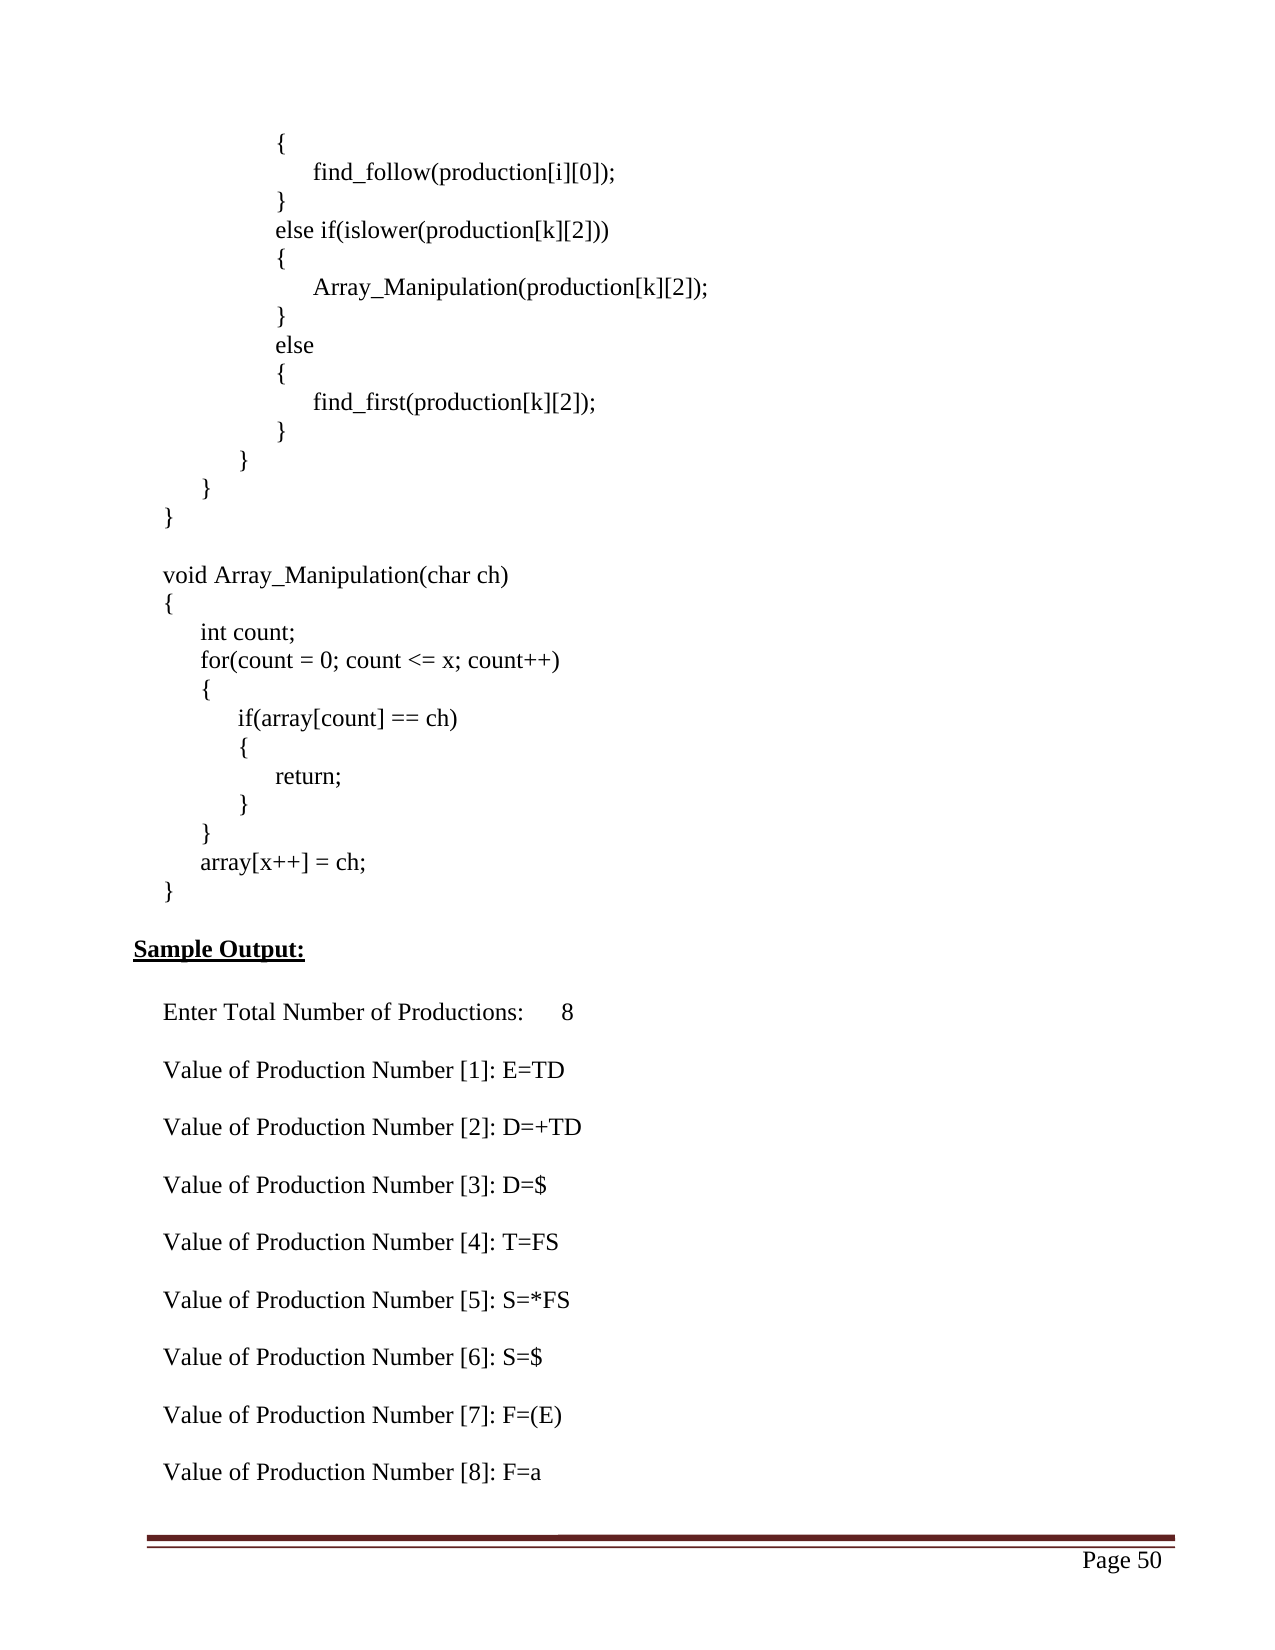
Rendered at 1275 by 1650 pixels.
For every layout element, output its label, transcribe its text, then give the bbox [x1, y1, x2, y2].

text } [275, 416, 1202, 445]
text { [200, 674, 1202, 703]
text Array_Manipulation(production[k][2]); [313, 272, 1202, 301]
text for(count = 0; count <= x; count++) [200, 646, 1202, 674]
text { [163, 588, 1202, 617]
subtitle Sample Output: [133, 934, 1202, 963]
text else if(islower(production[k][2])) [275, 215, 1202, 243]
text { [238, 732, 1202, 761]
text } [200, 473, 1202, 502]
text find_first(production[k][2]); [313, 387, 1202, 416]
text } [163, 876, 1202, 905]
text } [238, 789, 1202, 818]
text array[x++] = ch; [200, 847, 1202, 876]
text } [200, 818, 1202, 847]
text if(array[count] == ch) [238, 703, 1202, 732]
text Enter Total Number of Productions: 8 Value of Production Number [1]: E=TD Value of Production Number [2]: D=+TD Value of Production Number [3]: D=$ Value of Production Number [4]: T=FS Value of Production Number [5]: S=*FS Value of Production Number [6]: S=$ Value of Production Number [7]: F=(E) Value of Production Number [8]: F=a [163, 997, 582, 1486]
text { [275, 358, 1202, 387]
text } [275, 186, 1202, 215]
text int count; [200, 617, 1202, 646]
text void Array_Manipulation(char ch) [163, 560, 1202, 588]
text find_follow(production[i][0]); [313, 157, 1202, 186]
text else [275, 330, 1202, 358]
text { [275, 128, 1202, 157]
text } [238, 445, 1202, 473]
text return; [275, 761, 1202, 789]
text } [163, 502, 1202, 531]
text { [275, 243, 1202, 272]
text } [275, 301, 1202, 330]
